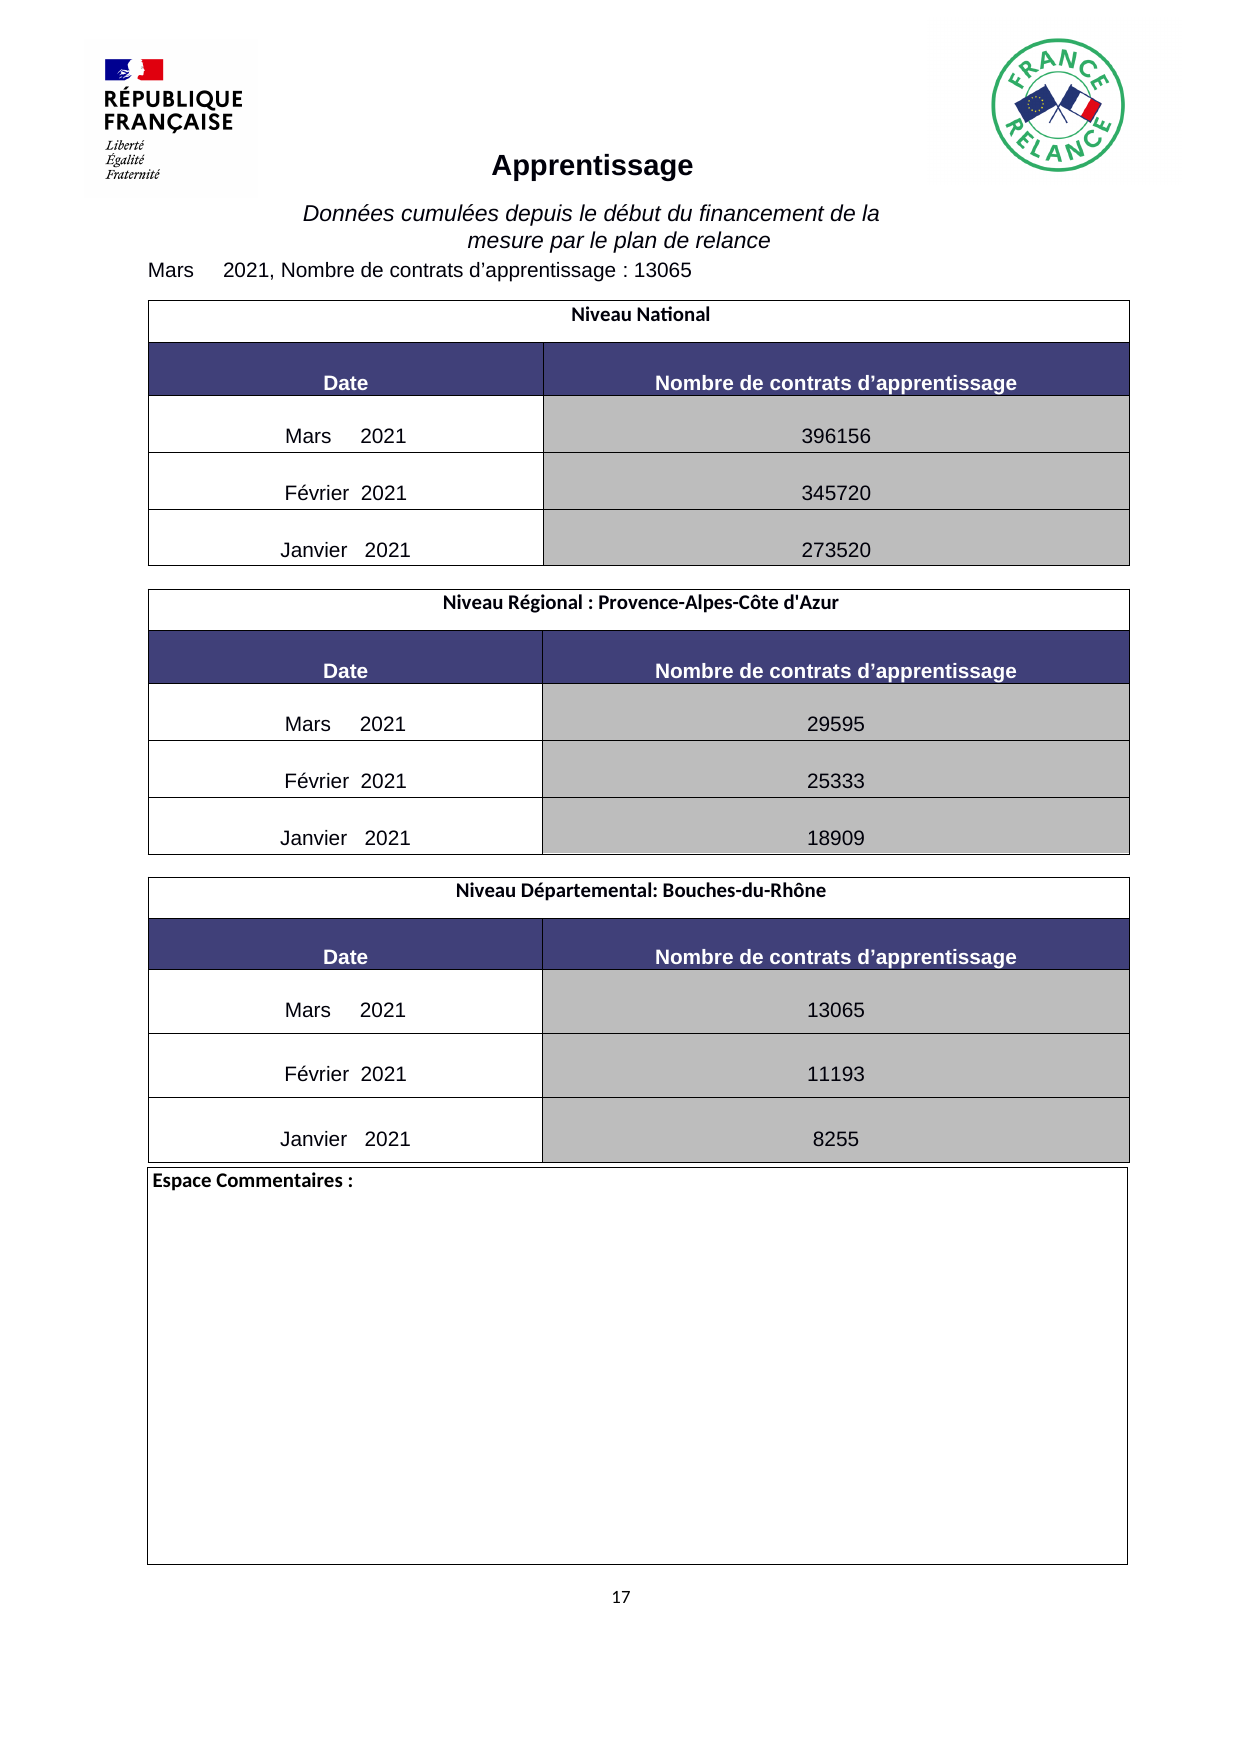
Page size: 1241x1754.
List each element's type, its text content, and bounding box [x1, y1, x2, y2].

table_cell Nombre de contrats d’apprentissage [543, 919, 1129, 969]
table_cell Janvier 2021 [149, 510, 543, 565]
table_cell Date [149, 343, 543, 395]
table_cell Mars 2021 [149, 970, 542, 1033]
text Données cumulées depuis le début du financement de la mesure par le plan de relance [148, 200, 1093, 253]
table_cell 29595 [543, 684, 1129, 740]
table_cell Date [149, 919, 542, 969]
table_cell Date [149, 631, 542, 683]
picture [84, 39, 258, 197]
table_cell Mars 2021 [149, 684, 542, 740]
table_cell 273520 [544, 510, 1129, 565]
text Apprentissage [258, 148, 926, 181]
table_cell 13065 [543, 970, 1129, 1033]
table_header Niveau Régional : Provence-Alpes-Côte d'Azur [149, 590, 1129, 630]
table_cell 18909 [543, 798, 1129, 853]
picture [926, 17, 1182, 185]
table_cell 396156 [544, 396, 1129, 452]
table_cell Nombre de contrats d’apprentissage [543, 631, 1129, 683]
text Mars 2021, Nombre de contrats d’apprentissage : 13065 [148, 258, 1093, 282]
table_cell Février 2021 [149, 1034, 542, 1097]
table_cell 25333 [543, 741, 1129, 797]
table_cell Mars 2021 [149, 396, 543, 452]
table_cell Janvier 2021 [149, 1098, 542, 1162]
table_cell Janvier 2021 [149, 798, 542, 853]
table_cell 345720 [544, 453, 1129, 509]
table_header Niveau Départemental: Bouches-du-Rhône [149, 878, 1129, 918]
table_cell Nombre de contrats d’apprentissage [544, 343, 1129, 395]
table_cell Février 2021 [149, 453, 543, 509]
table_cell 8255 [543, 1098, 1129, 1162]
table_cell 11193 [543, 1034, 1129, 1097]
table_cell Février 2021 [149, 741, 542, 797]
table_header Niveau National [149, 301, 1129, 342]
